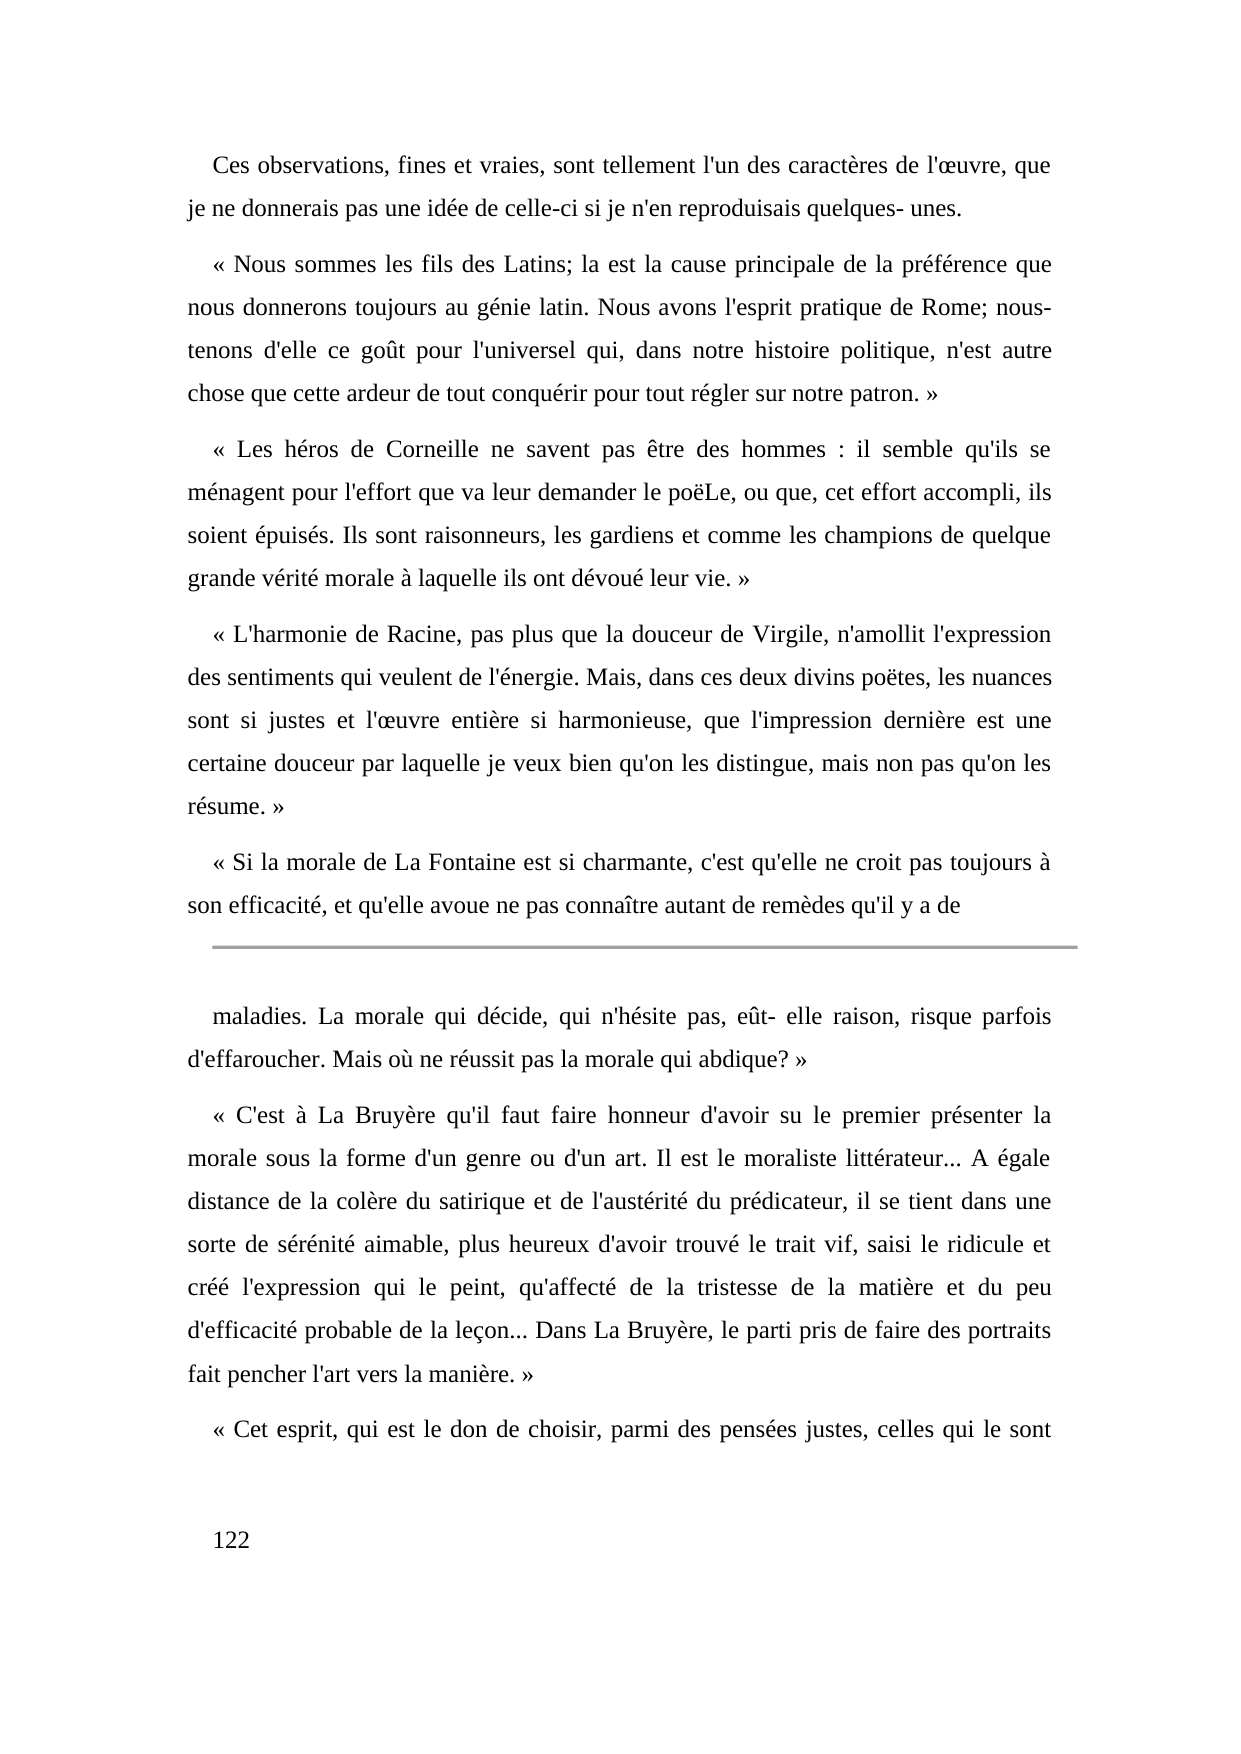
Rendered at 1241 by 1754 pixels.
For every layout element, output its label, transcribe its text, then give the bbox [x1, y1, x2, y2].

text « L'harmonie de Racine, pas plus que la douceur de Virgile, n'amollit l'expression des sentiments qui veulent de l'énergie. Mais, dans ces deux divins poëtes, les nuances sont si justes et l'œuvre entière si harmonieuse, que l'impression dernière est une certaine douceur par laquelle je veux bien qu'on les distingue, mais non pas qu'on les résume. » [187, 619, 1053, 820]
text « Nous sommes les fils des Latins; la est la cause principale de la préférence que nous donnerons toujours au génie latin. Nous avons l'esprit pratique de Rome; nous-tenons d'elle ce goût pour l'universel qui, dans notre histoire politique, n'est autre chose que cette ardeur de tout conquérir pour tout régler sur notre patron. » [187, 249, 1053, 407]
text « C'est à La Bruyère qu'il faut faire honneur d'avoir su le premier présenter la morale sous la forme d'un genre ou d'un art. Il est le moraliste littérateur... A égale distance de la colère du satirique et de l'austérité du prédicateur, il se tient dans une sorte de sérénité aimable, plus heureux d'avoir trouvé le trait vif, saisi le ridicule et créé l'expression qui le peint, qu'affecté de la tristesse de la matière et du peu d'efficacité probable de la leçon... Dans La Bruyère, le parti pris de faire des portraits fait pencher l'art vers la manière. » [187, 1100, 1053, 1387]
text maladies. La morale qui décide, qui n'hésite pas, eût- elle raison, risque parfois d'effaroucher. Mais où ne réussit pas la morale qui abdique? » [187, 1001, 1053, 1073]
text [187, 1414, 1053, 1443]
text « Si la morale de La Fontaine est si charmante, c'est qu'elle ne croit pas toujours à son efficacité, et qu'elle avoue ne pas connaître autant de remèdes qu'il y a de [187, 847, 1053, 919]
text « Les héros de Corneille ne savent pas être des hommes : il semble qu'ils se ménagent pour l'effort que va leur demander le poëLe, ou que, cet effort accompli, ils soient épuisés. Ils sont raisonneurs, les gardiens et comme les champions de quelque grande vérité morale à laquelle ils ont dévoué leur vie. » [187, 434, 1053, 592]
text Ces observations, fines et vraies, sont tellement l'un des caractères de l'œuvre, que je ne donnerais pas une idée de celle-ci si je n'en reproduisais quelques- unes. [187, 150, 1053, 222]
